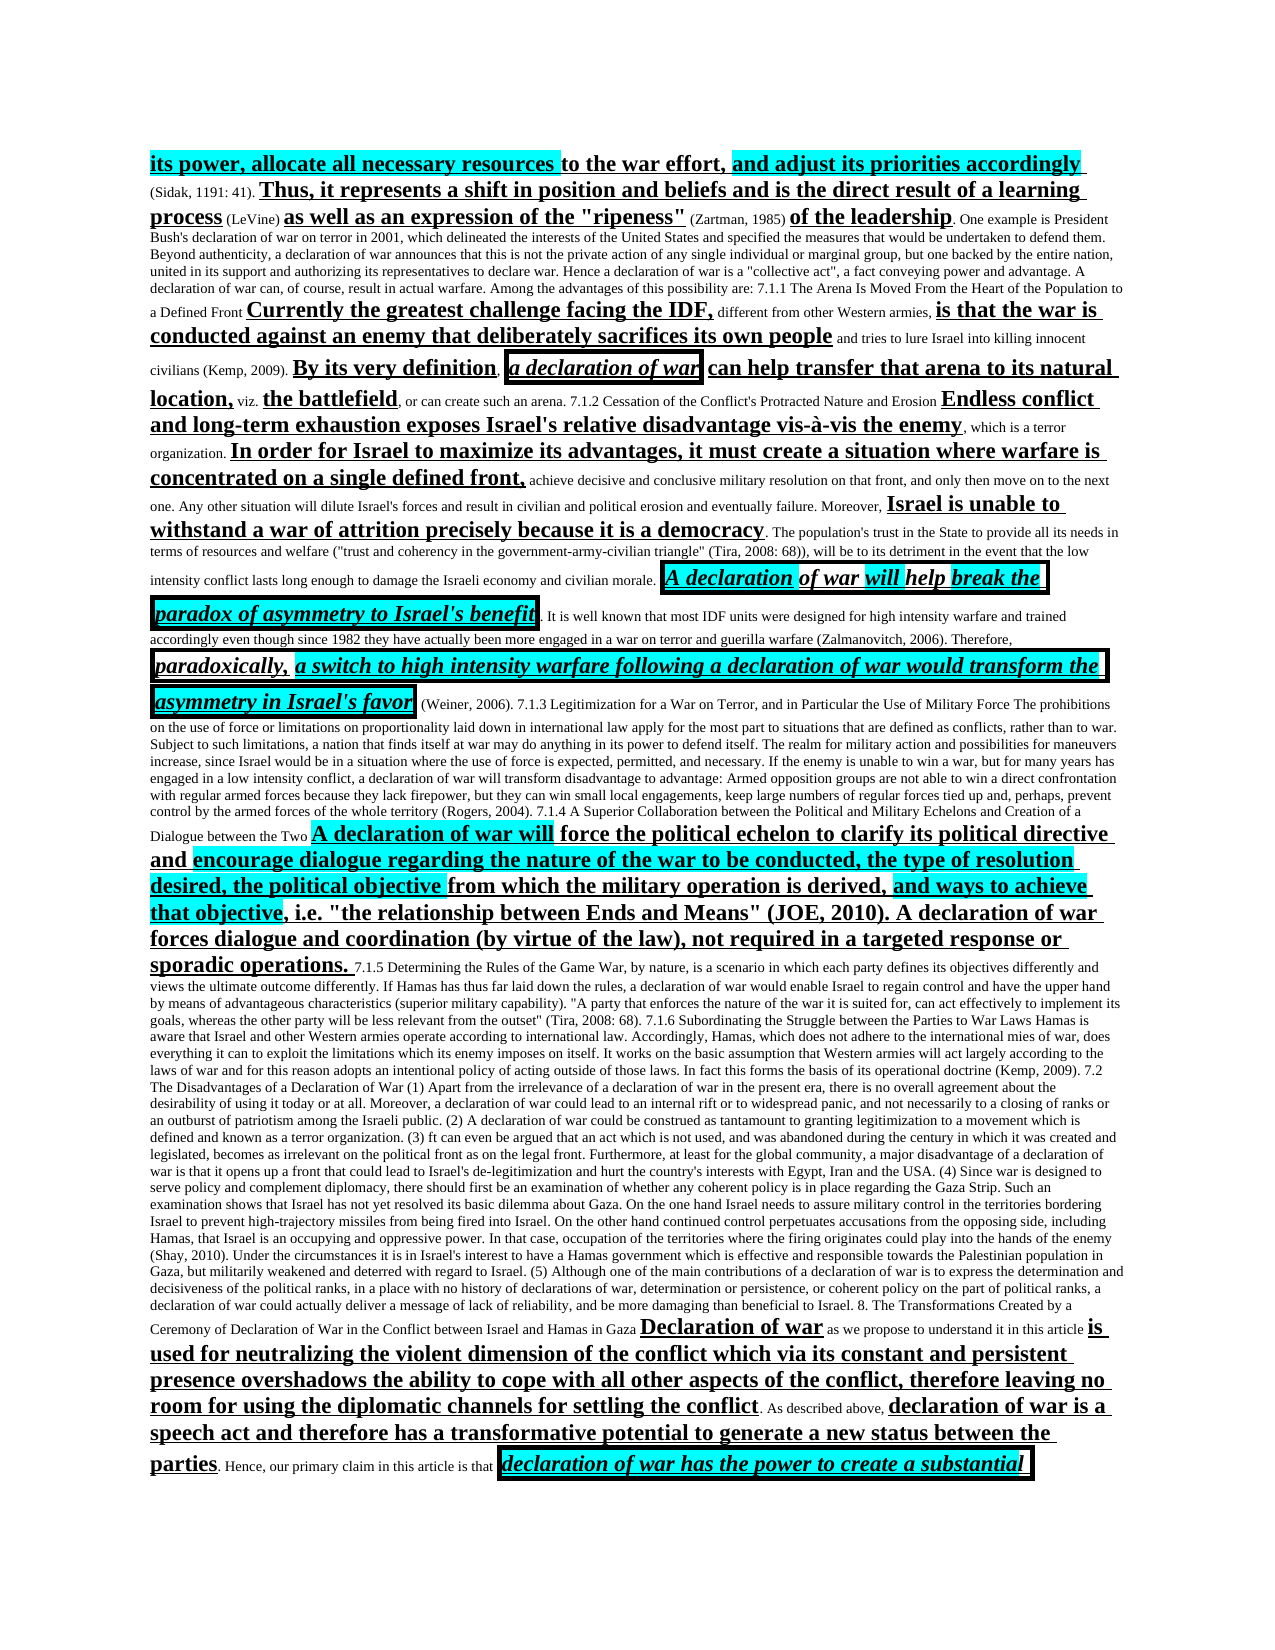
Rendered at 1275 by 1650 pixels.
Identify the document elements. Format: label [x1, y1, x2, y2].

text [150, 150, 1125, 1481]
